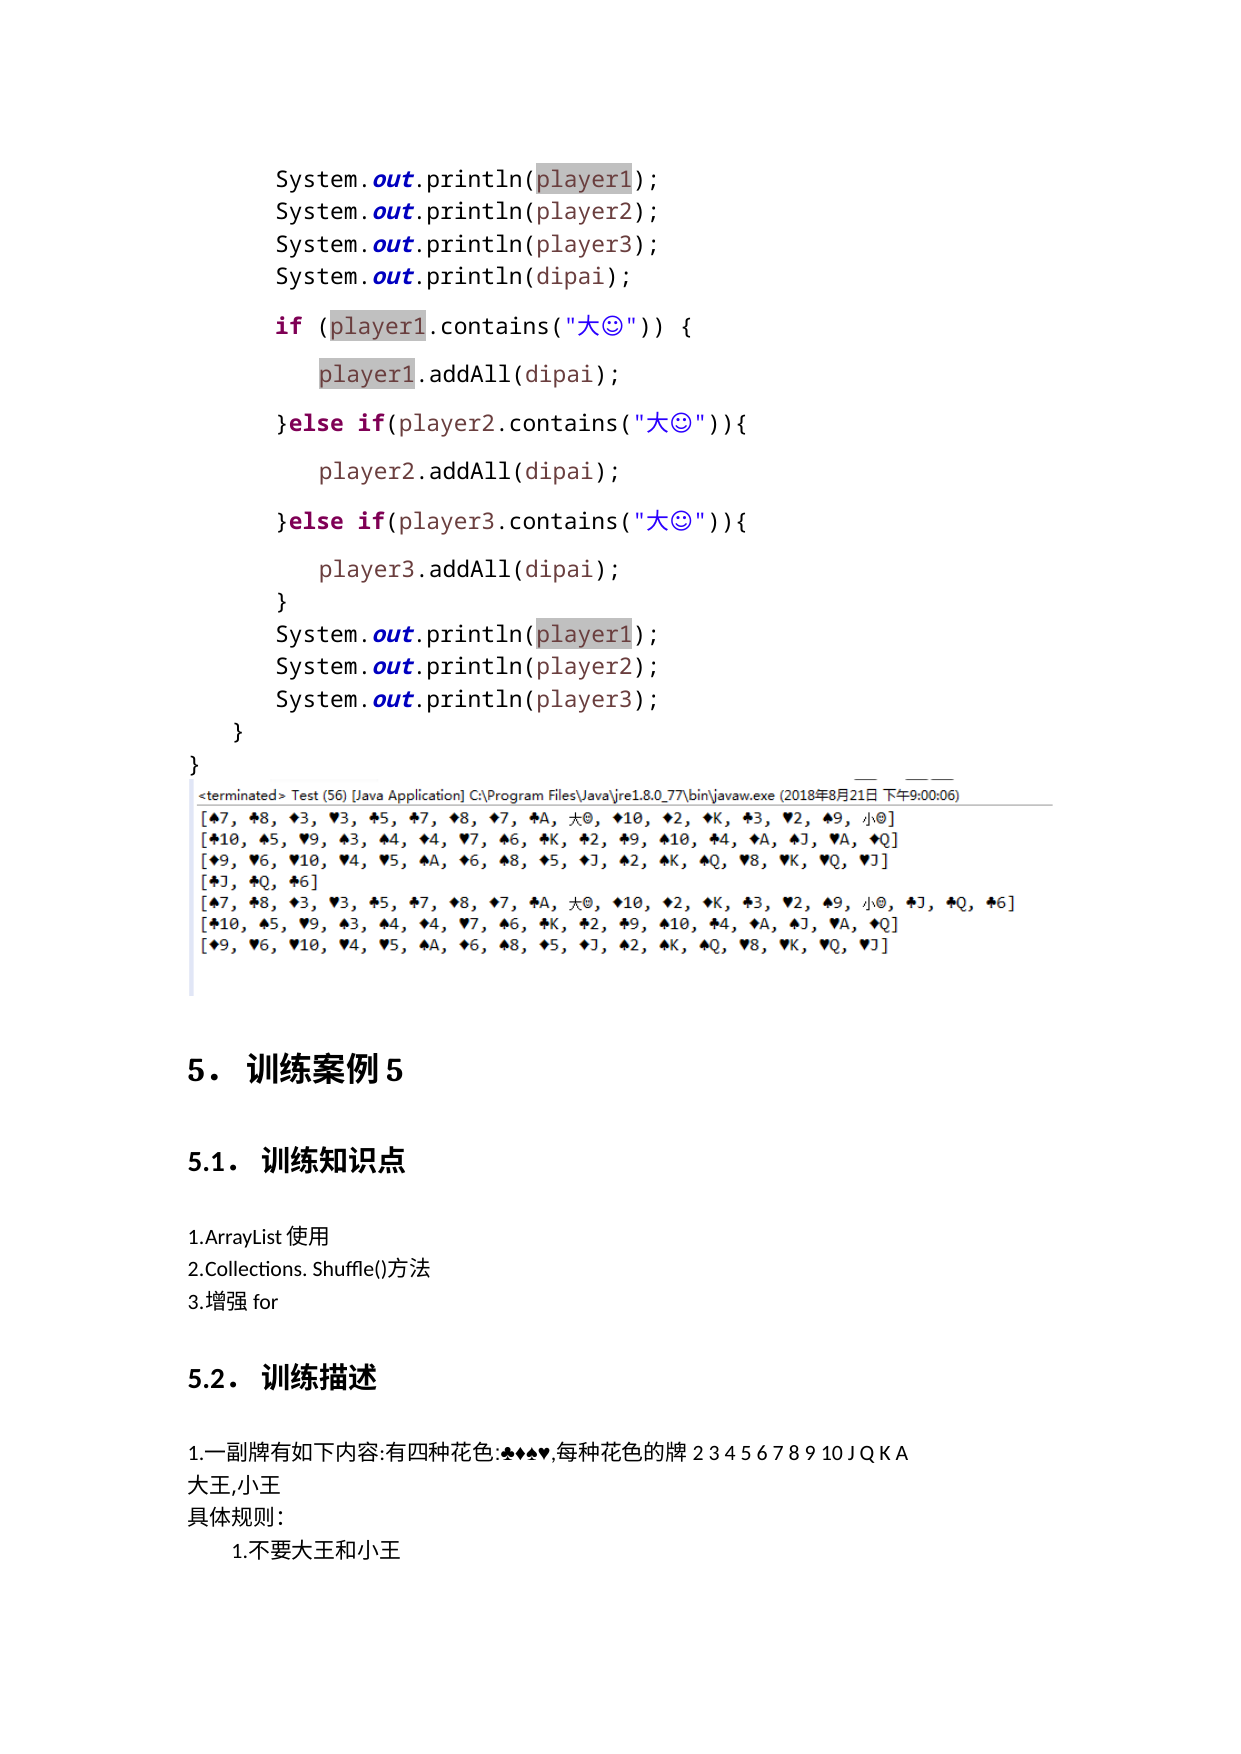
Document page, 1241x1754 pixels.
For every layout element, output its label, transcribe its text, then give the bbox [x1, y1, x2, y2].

list 增强for [187, 1283, 1053, 1316]
text System.out.println(player2); [187, 194, 1053, 227]
text }else if(player2.contains("大☺")){ [187, 389, 1053, 454]
text player2.addAll(dipai); [187, 454, 1053, 487]
text 具体规则： [187, 1500, 1053, 1532]
text 1.一副牌有如下内容:有四种花色:♣♦♠♥,每种花色的牌 2 3 4 5 6 7 8 9 10 J Q K A [187, 1435, 1053, 1467]
text 大王,小王 [187, 1467, 1053, 1500]
text System.out.println(player1); [187, 617, 1053, 649]
text System.out.println(player1); [187, 162, 1053, 194]
picture [187, 779, 1053, 996]
list ArrayList使用 [187, 1218, 1053, 1251]
text System.out.println(player3); [187, 227, 1053, 259]
text System.out.println(player2); [187, 649, 1053, 682]
text System.out.println(player3); [187, 682, 1053, 714]
text System.out.println(dipai); [187, 259, 1053, 292]
text } [187, 747, 1053, 779]
subtitle 训练案例5 [187, 1034, 1053, 1099]
text 1.不要大王和小王 [187, 1532, 1053, 1565]
subtitle 训练知识点 [187, 1126, 1053, 1191]
text player3.addAll(dipai); [187, 552, 1053, 584]
text player1.addAll(dipai); [187, 357, 1053, 389]
text if (player1.contains("大☺")) { [187, 292, 1053, 357]
text }else if(player3.contains("大☺")){ [187, 487, 1053, 552]
text } [187, 714, 1053, 747]
text } [187, 584, 1053, 617]
subtitle 训练描述 [187, 1343, 1053, 1408]
list Collections. Shuffle()方法 [187, 1251, 1053, 1283]
